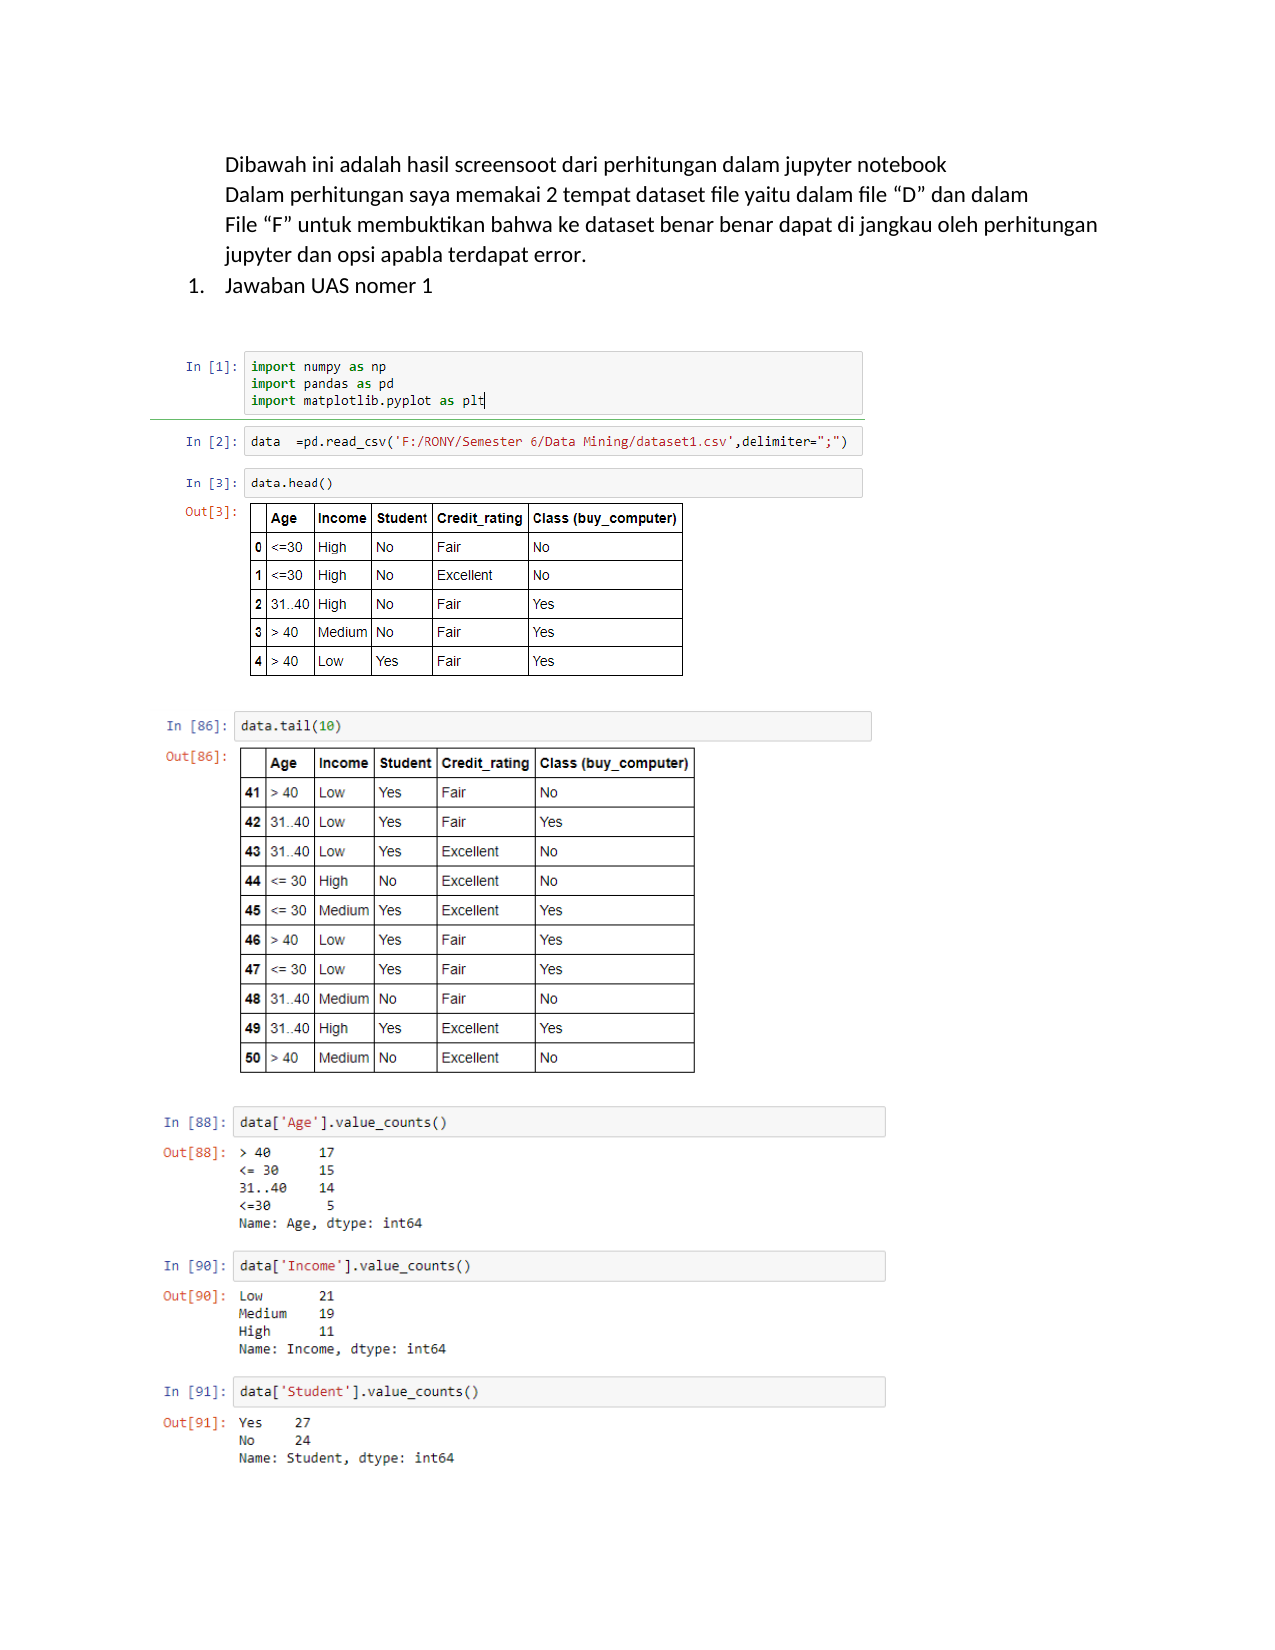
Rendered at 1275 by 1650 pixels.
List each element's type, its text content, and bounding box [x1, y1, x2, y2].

list Jawaban UAS nomer 1 [187, 271, 1125, 299]
list Dibawah ini adalah hasil screensoot dari perhitungan dalam jupyter notebook [225, 150, 1125, 178]
list File “F” untuk membuktikan bahwa ke dataset benar benar dapat di jangkau oleh perhitungan jupyter dan opsi apabla terdapat error. [225, 210, 1125, 269]
list Dalam perhitungan saya memakai 2 tempat dataset file yaitu dalam file “D” dan dalam [225, 180, 1125, 208]
